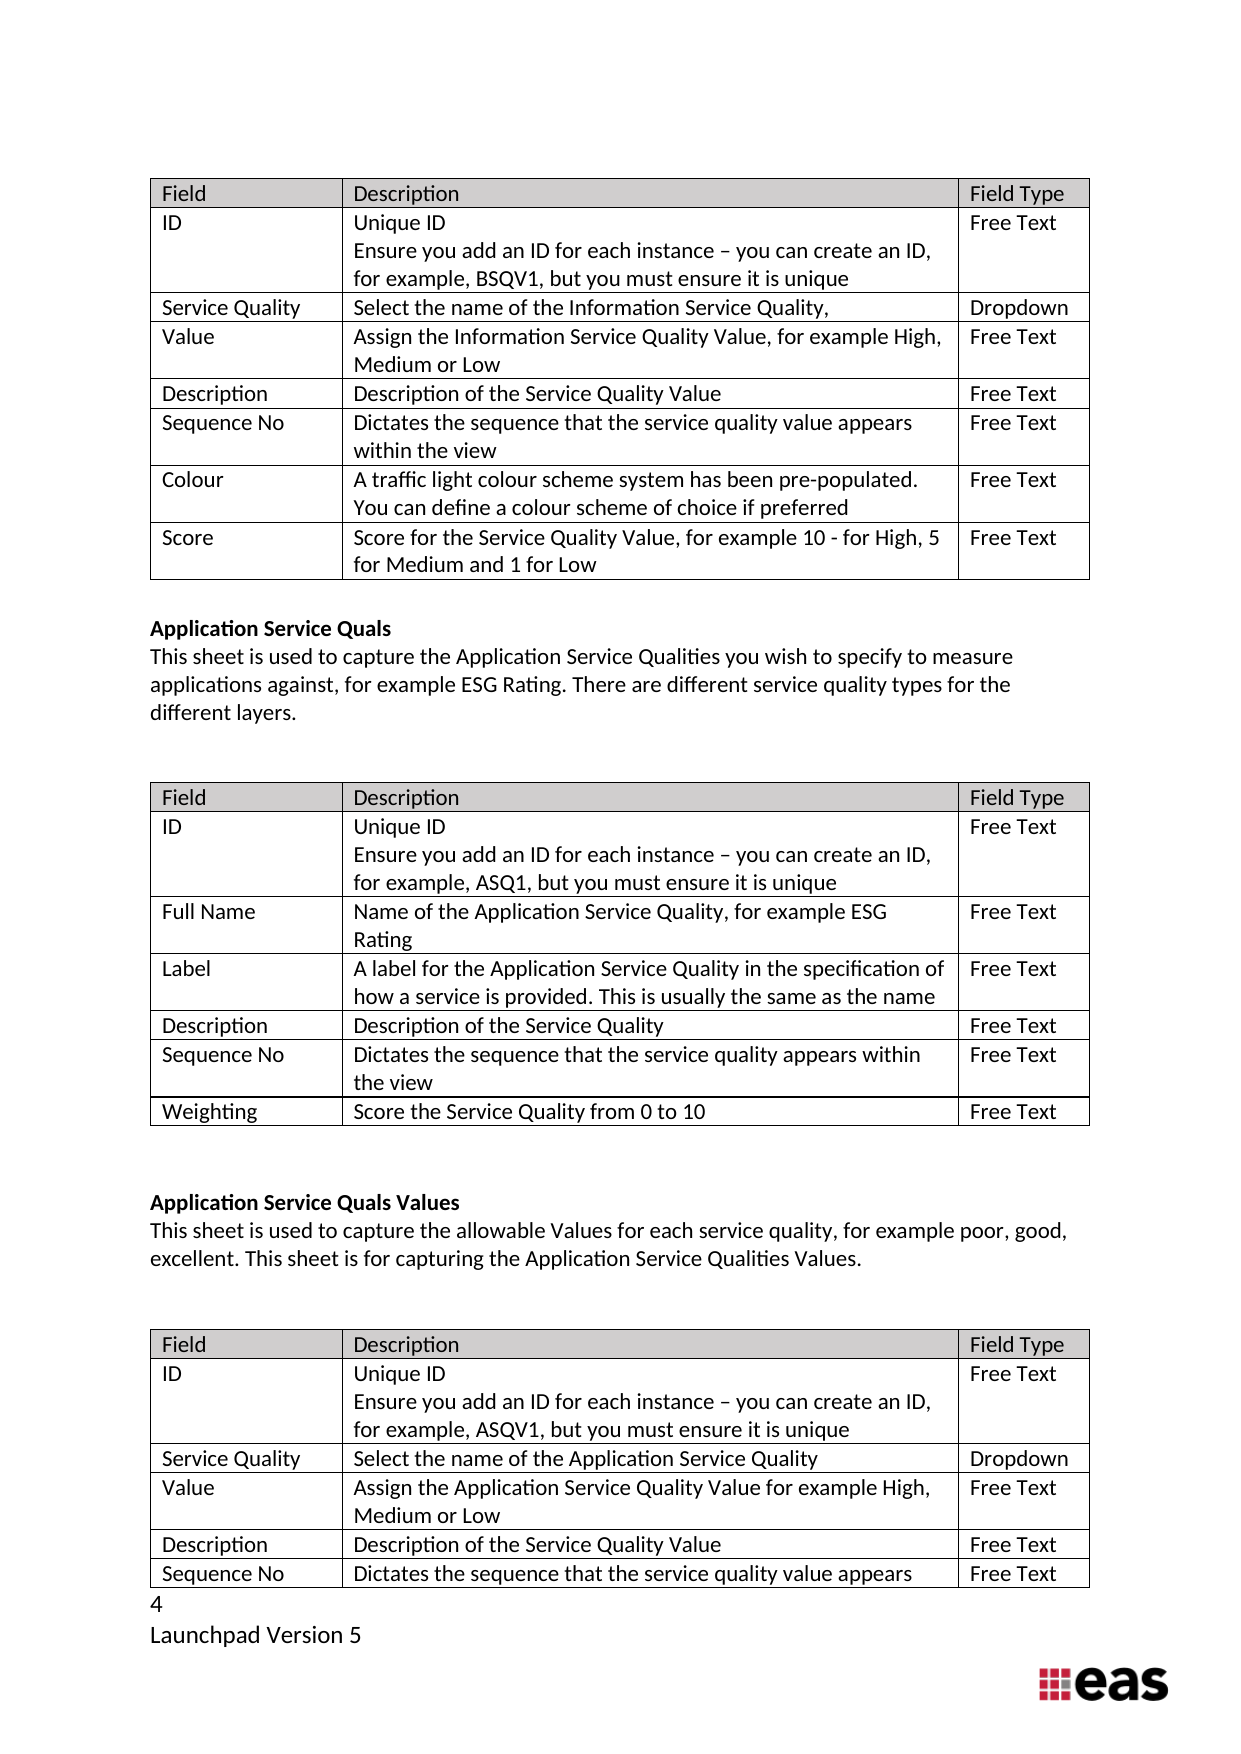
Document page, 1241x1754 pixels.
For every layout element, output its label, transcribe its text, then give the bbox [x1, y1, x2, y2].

table_cell Select the name of the Application Service Quality [343, 1444, 958, 1472]
table_header Description [343, 783, 958, 811]
table_cell Dropdown [959, 293, 1089, 321]
table_cell Description [151, 1011, 342, 1039]
table_cell Sequence No [151, 409, 342, 464]
table_cell ID [151, 1359, 342, 1443]
table_cell Free Text [959, 379, 1089, 407]
picture [1039, 1667, 1169, 1701]
table_cell Score [151, 523, 342, 579]
table_cell Sequence No [151, 1559, 342, 1587]
table_cell Free Text [959, 1559, 1089, 1587]
text This sheet is used to capture the Application Service Qualities you wish to specify to measure applications against, for example ESG Rating. There are different service quality types for the different layers. [150, 642, 1090, 726]
table_cell Free Text [959, 1359, 1089, 1443]
table_cell Assign the Application Service Quality Value for example High, Medium or Low [343, 1473, 958, 1529]
table_header Description [343, 179, 958, 207]
table_cell Free Text [959, 409, 1089, 464]
table_cell Full Name [151, 897, 342, 953]
table_header Field Type [959, 179, 1089, 207]
text This sheet is used to capture the allowable Values for each service quality, for example poor, good, excellent. This sheet is for capturing the Application Service Qualities Values. [150, 1217, 1090, 1273]
table_cell Description [151, 1530, 342, 1558]
table_cell Sequence No [151, 1040, 342, 1096]
table_cell Weighting [151, 1098, 342, 1125]
table_cell Free Text [959, 954, 1089, 1010]
table_cell Free Text [959, 1530, 1089, 1558]
table_header Field Type [959, 1330, 1089, 1358]
table_cell A label for the Application Service Quality in the specification of how a service is provided. This is usually the same as the name [343, 954, 958, 1010]
table_header Field [151, 783, 342, 811]
table_cell Free Text [959, 1473, 1089, 1529]
table_cell Free Text [959, 1040, 1089, 1096]
table_cell Description of the Service Quality Value [343, 379, 958, 407]
table_cell Free Text [959, 812, 1089, 896]
table_cell Dropdown [959, 1444, 1089, 1472]
table_cell Free Text [959, 523, 1089, 579]
table_cell A traffic light colour scheme system has been pre-populated. You can define a colour scheme of choice if preferred [343, 466, 958, 522]
table_cell Label [151, 954, 342, 1010]
table_cell ID [151, 812, 342, 896]
table_cell Unique ID Ensure you add an ID for each instance – you can create an ID, for example, BSQV1, but you must ensure it is unique [343, 208, 958, 292]
table_cell Assign the Information Service Quality Value, for example High, Medium or Low [343, 322, 958, 378]
table_cell Score the Service Quality from 0 to 10 [343, 1098, 958, 1125]
table_cell Unique ID Ensure you add an ID for each instance – you can create an ID, for example, ASQV1, but you must ensure it is unique [343, 1359, 958, 1443]
table_cell Free Text [959, 322, 1089, 378]
table_cell Colour [151, 466, 342, 522]
table_cell Service Quality [151, 1444, 342, 1472]
table_cell Score for the Service Quality Value, for example 10 - for High, 5 for Medium and 1 for Low [343, 523, 958, 579]
table_cell Value [151, 1473, 342, 1529]
text Application Service Quals [150, 614, 1090, 642]
table_cell Select the name of the Information Service Quality, [343, 293, 958, 321]
table_header Field Type [959, 783, 1089, 811]
table_cell Unique ID Ensure you add an ID for each instance – you can create an ID, for example, ASQ1, but you must ensure it is unique [343, 812, 958, 896]
text Application Service Quals Values [150, 1188, 1090, 1217]
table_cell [343, 1559, 958, 1587]
table_cell Free Text [959, 897, 1089, 953]
table_cell Free Text [959, 1011, 1089, 1039]
table_cell Description of the Service Quality Value [343, 1530, 958, 1558]
table_cell Description of the Service Quality [343, 1011, 958, 1039]
table_cell ID [151, 208, 342, 292]
table_cell Dictates the sequence that the service quality value appears within the view [343, 409, 958, 464]
table_header Field [151, 179, 342, 207]
table_cell Free Text [959, 208, 1089, 292]
table_cell Free Text [959, 466, 1089, 522]
table_cell Description [151, 379, 342, 407]
table_cell Dictates the sequence that the service quality appears within the view [343, 1040, 958, 1096]
table_cell Value [151, 322, 342, 378]
table_cell Service Quality [151, 293, 342, 321]
table_header Field [151, 1330, 342, 1358]
table_cell Free Text [959, 1098, 1089, 1125]
table_header Description [343, 1330, 958, 1358]
table_cell Name of the Application Service Quality, for example ESG Rating [343, 897, 958, 953]
